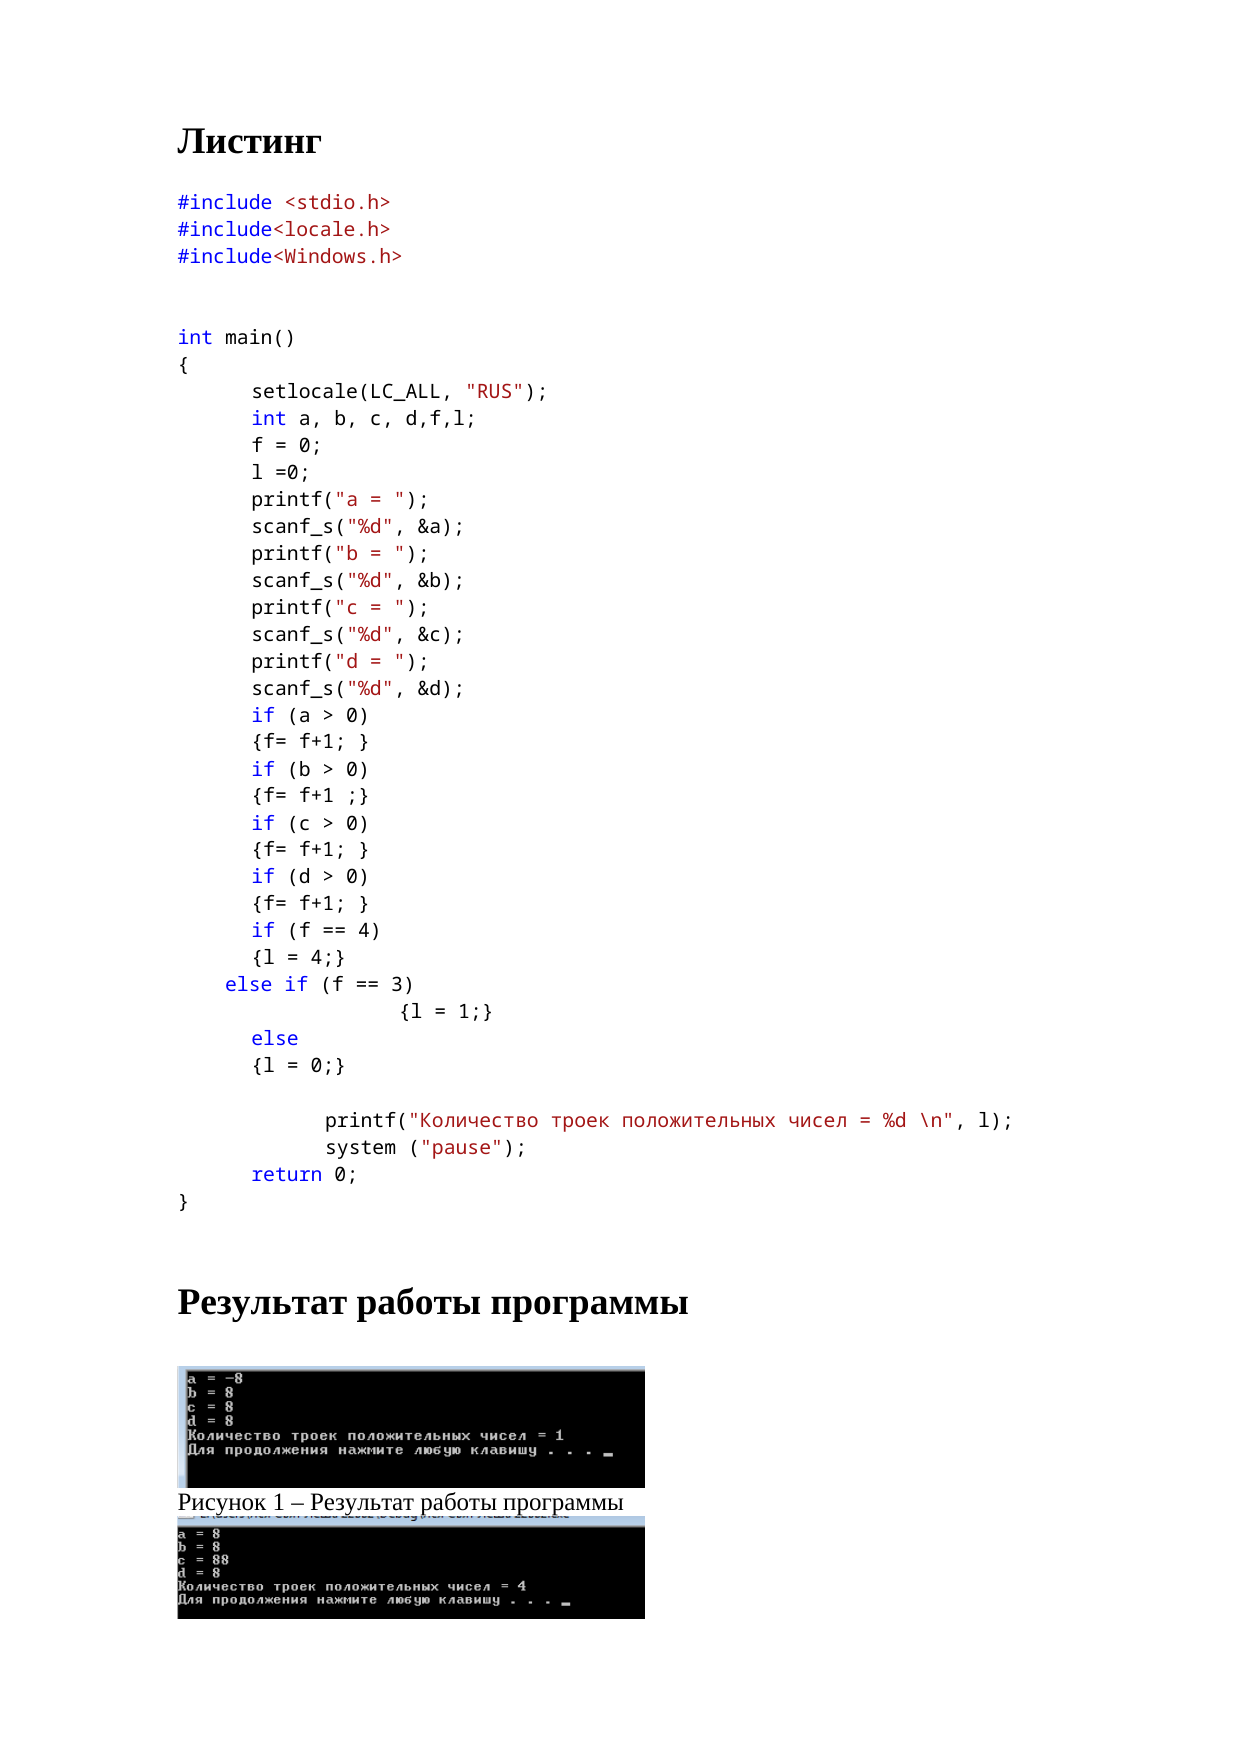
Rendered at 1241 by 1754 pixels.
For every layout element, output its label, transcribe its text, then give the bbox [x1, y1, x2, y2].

text {f= f+1; } [177, 890, 1152, 917]
text if (f == 4) [177, 917, 1152, 944]
text else if (f == 3) [177, 971, 1152, 998]
text if (c > 0) [177, 809, 1152, 836]
text f = 0; [177, 431, 1152, 458]
picture [177, 1366, 645, 1488]
text {f= f+1; } [177, 836, 1152, 863]
text printf("b = "); [177, 539, 1152, 566]
text return 0; [177, 1161, 1152, 1187]
text Рисунок 1 – Результат работы программы [177, 1487, 1152, 1516]
text scanf_s("%d", &b); [177, 566, 1152, 593]
text { [177, 350, 1152, 377]
text #include <stdio.h> [177, 188, 1152, 215]
text else [177, 1024, 1152, 1052]
text {f= f+1 ;} [177, 782, 1152, 809]
text scanf_s("%d", &d); [177, 674, 1152, 701]
text setlocale(LC_ALL, "RUS"); [177, 377, 1152, 404]
text } [177, 1187, 1152, 1214]
text Листинг [177, 118, 1152, 161]
text printf("Количество троек положительных чисел = %d \n", l); [177, 1107, 1152, 1133]
text scanf_s("%d", &a); [177, 512, 1152, 539]
text if (d > 0) [177, 863, 1152, 890]
text {l = 0;} [177, 1052, 1152, 1078]
text int a, b, c, d,f,l; [177, 404, 1152, 431]
text Результат работы программы [177, 1280, 1152, 1323]
text if (b > 0) [177, 755, 1152, 782]
text int main() [177, 323, 1152, 350]
picture [177, 1516, 645, 1619]
text {f= f+1; } [177, 728, 1152, 755]
text printf("d = "); [177, 647, 1152, 674]
text #include<Windows.h> [177, 242, 1152, 269]
text scanf_s("%d", &c); [177, 620, 1152, 647]
text {l = 4;} [177, 944, 1152, 971]
text system ("pause"); [177, 1133, 1152, 1161]
text {l = 1;} [177, 998, 1152, 1024]
text if (a > 0) [177, 701, 1152, 728]
text l =0; [177, 458, 1152, 485]
text printf("c = "); [177, 593, 1152, 620]
text printf("a = "); [177, 485, 1152, 512]
text #include<locale.h> [177, 215, 1152, 242]
